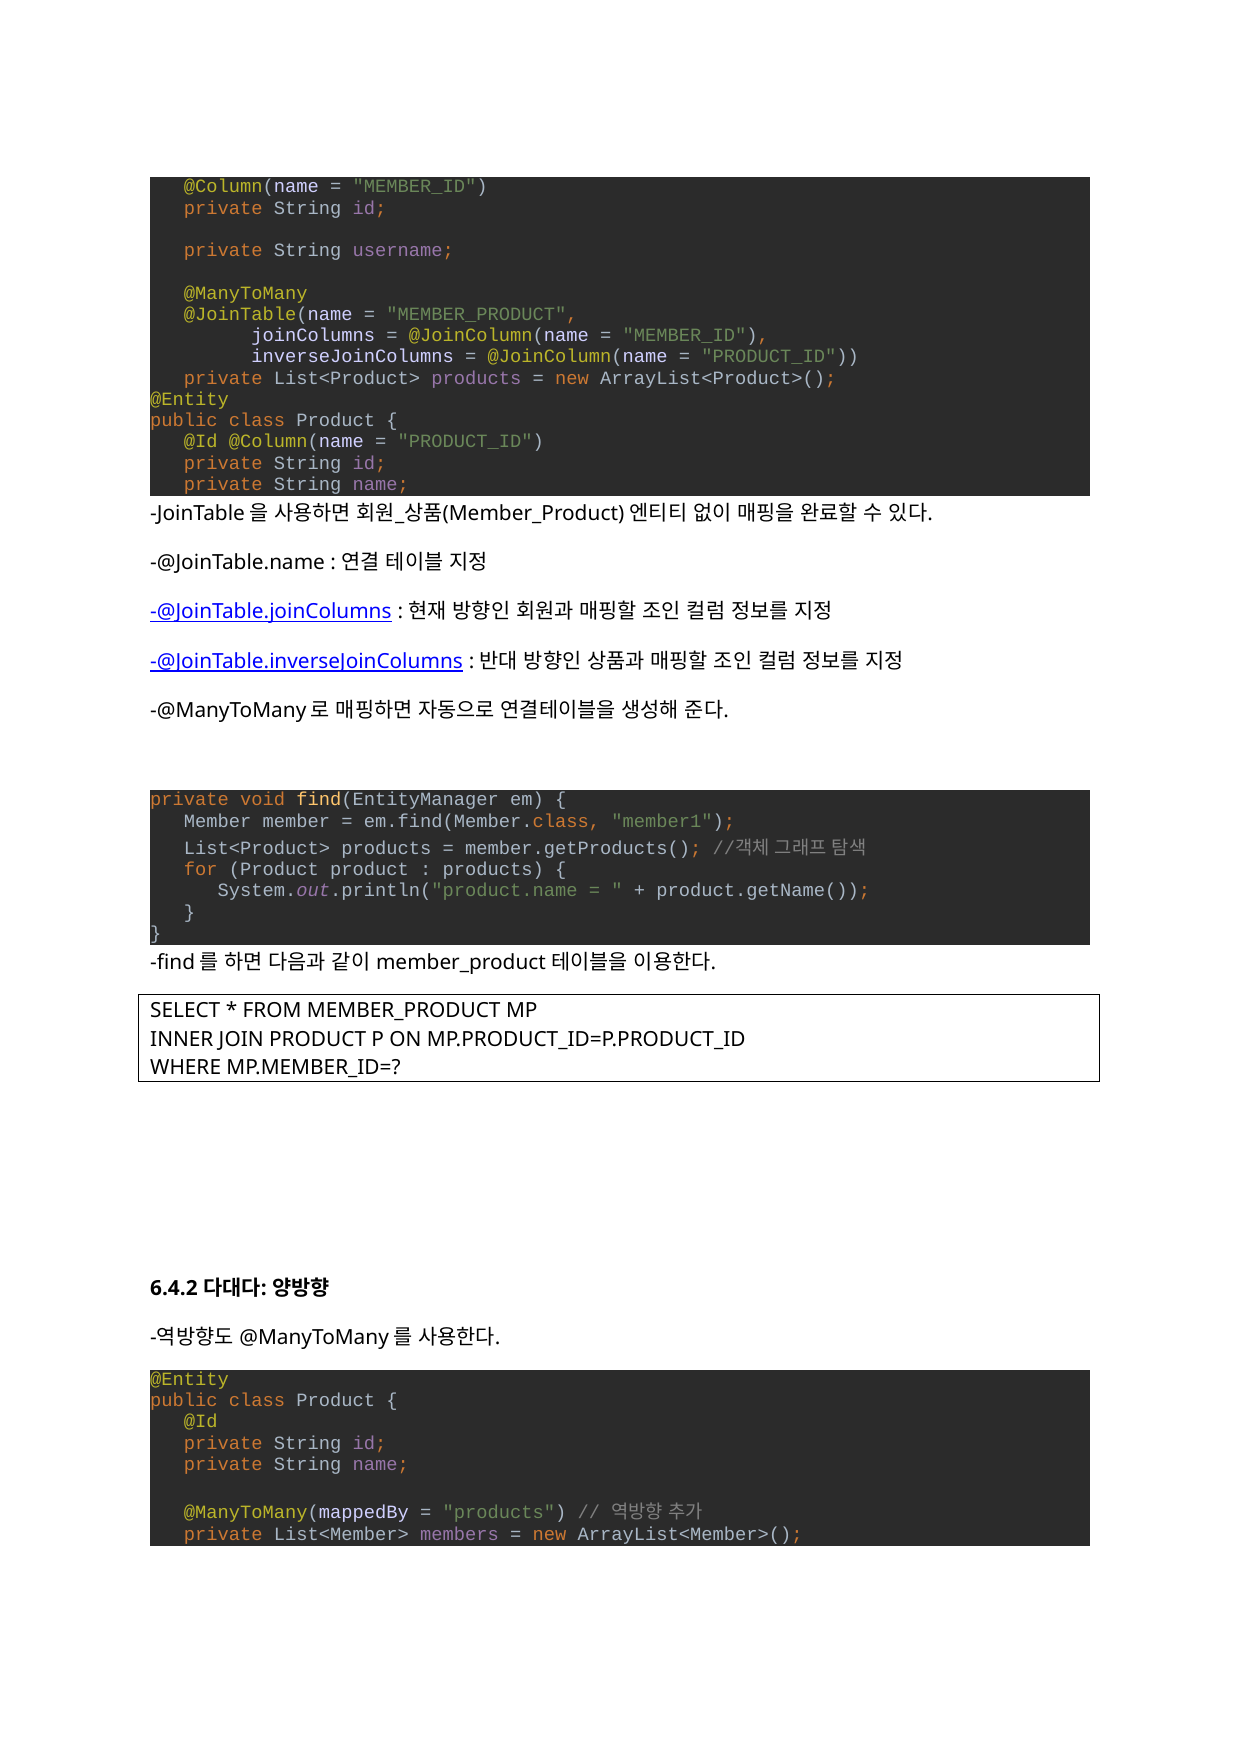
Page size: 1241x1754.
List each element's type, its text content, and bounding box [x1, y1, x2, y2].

text @Entity public class Product { @Id private String id; private String name; @ManyToMany(mappedBy = "products") // 역방향 추가 private List<Member> members = new ArrayList<Member>(); [150, 1370, 1090, 1546]
text 6.4.2 다대다: 양방향 [150, 1271, 1090, 1301]
text -@JoinTable.name : 연결 테이블 지정 [150, 545, 1090, 576]
text -@JoinTable.inverseJoinColumns : 반대 방향인 상품과 매핑할 조인 컬럼 정보를 지정 [150, 644, 1090, 674]
text @Entity public class Product { @Id @Column(name = "PRODUCT_ID") private String id; private String name; [150, 390, 1090, 496]
text -find를 하면 다음과 같이 member_product 테이블을 이용한다. [150, 945, 1090, 975]
text -@ManyToMany로 매핑하면 자동으로 연결테이블을 생성해 준다. [150, 693, 1090, 724]
text -JoinTable을 사용하면 회원_상품(Member_Product) 엔티티 없이 매핑을 완료할 수 있다. [150, 496, 1090, 526]
text -@JoinTable.joinColumns : 현재 방향인 회원과 매핑할 조인 컬럼 정보를 지정 [150, 595, 1090, 625]
table_header SELECT * FROM MEMBER_PRODUCT MP INNER JOIN PRODUCT P ON MP.PRODUCT_ID=P.PRODUCT_ID WHERE MP.MEMBER_ID=? [139, 995, 1099, 1081]
text -역방향도 @ManyToMany를 사용한다. [150, 1320, 1090, 1351]
text private void find(EntityManager em) { Member member = em.find(Member.class, "member1"); List<Product> products = member.getProducts(); //객체 그래프 탐색 for (Product product : products) { System.out.println("product.name = " + product.getName()); } } [150, 790, 1090, 945]
